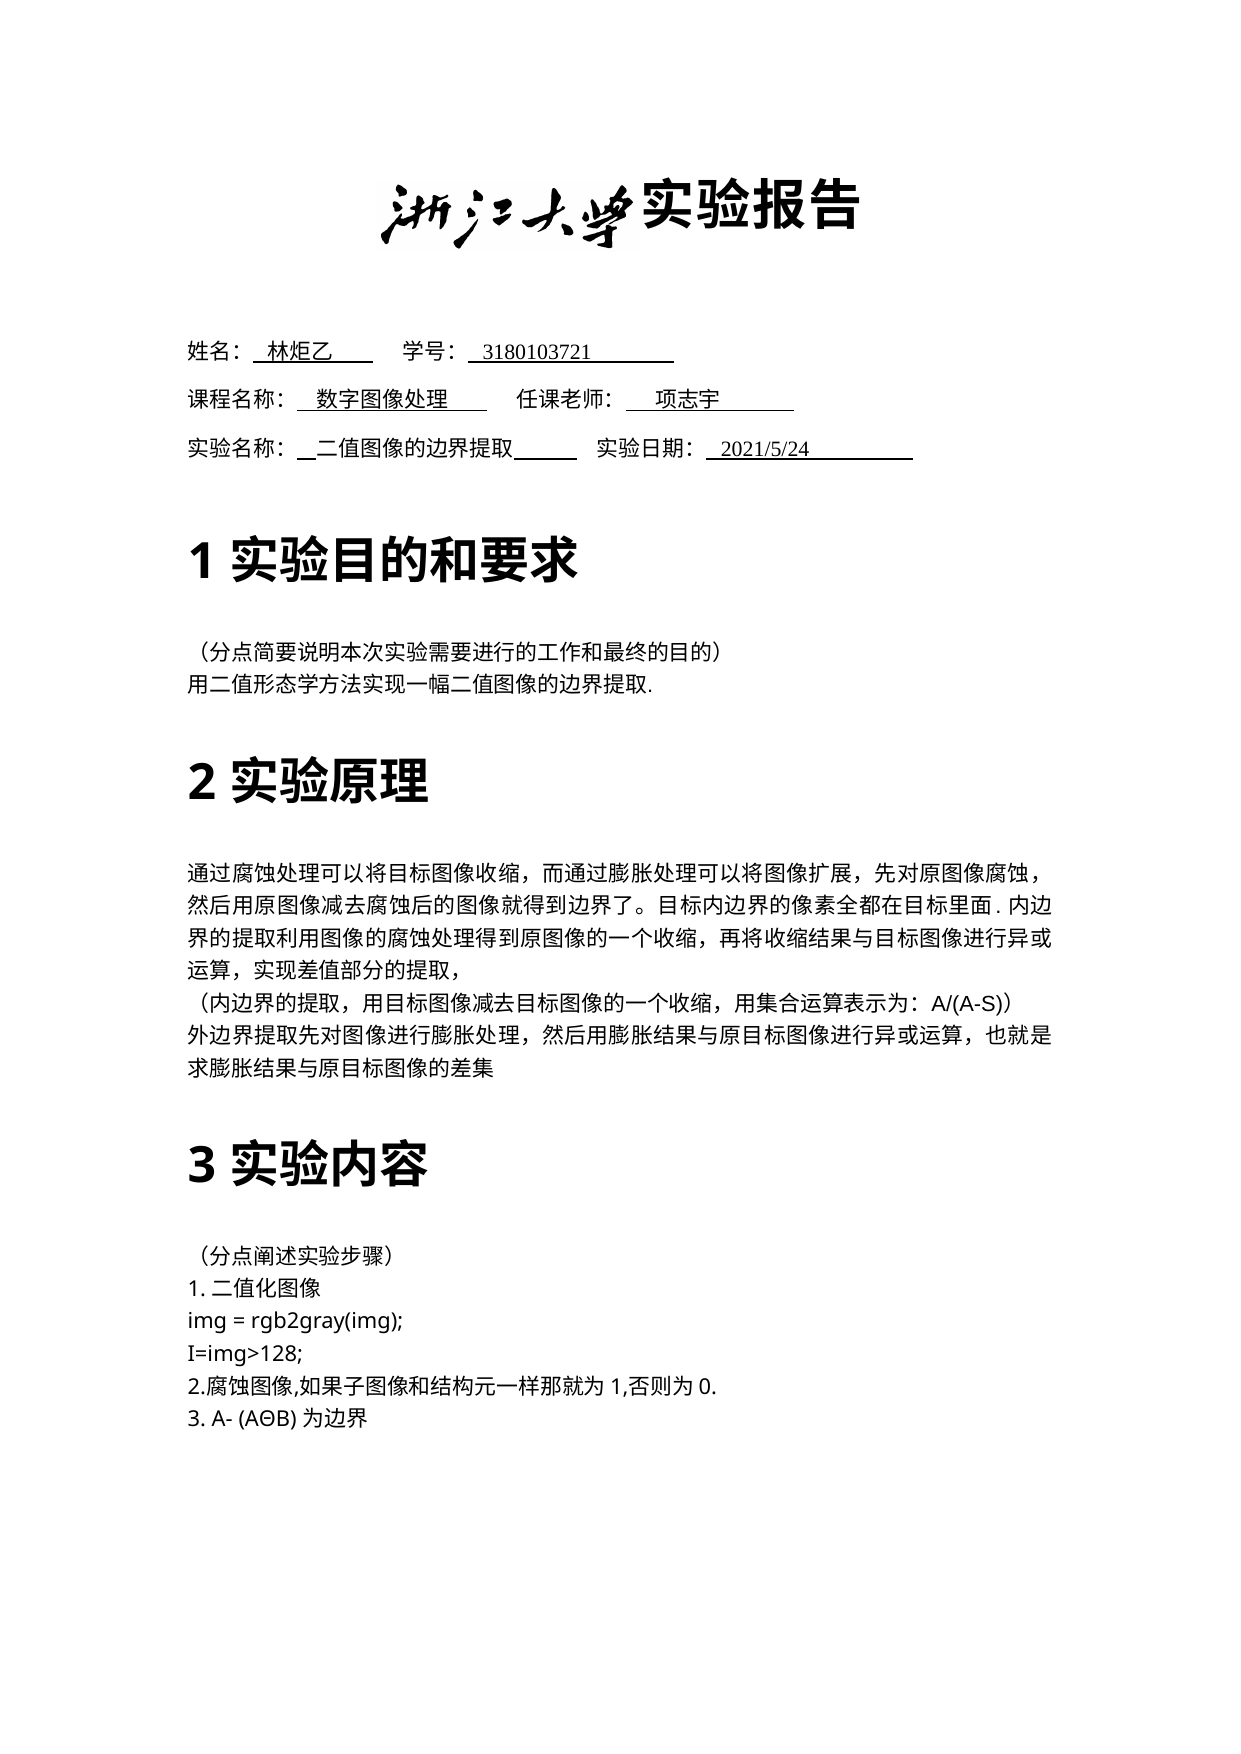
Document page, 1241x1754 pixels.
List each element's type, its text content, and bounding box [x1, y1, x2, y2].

text 3. A- (AΘB) 为边界 [187, 1401, 1053, 1434]
text 1. 二值化图像 [187, 1271, 1053, 1304]
text 姓名： 林炬乙 学号： 3180103721 [187, 334, 1053, 366]
text 2.腐蚀图像,如果子图像和结构元一样那就为1,否则为0. [187, 1369, 1053, 1401]
text 通过腐蚀处理可以将目标图像收缩，而通过膨胀处理可以将图像扩展，先对原图像腐蚀，然后用原图像减去腐蚀后的图像就得到边界了。目标内边界的像素全都在目标里面. 内边界的提取利用图像的腐蚀处理得到原图像的一个收缩，再将收缩结果与目标图像进行异或运算，实现差值部分的提取， [187, 855, 1053, 985]
text 课程名称： 数字图像处理 任课老师： 项志宇 [187, 382, 1053, 414]
subtitle 1 实验目的和要求 [187, 508, 1053, 605]
text I=img>128; [187, 1336, 1053, 1369]
text 用二值形态学方法实现一幅二值图像的边界提取. [187, 667, 1053, 699]
text （分点简要说明本次实验需要进行的工作和最终的目的） [187, 634, 1053, 667]
picture [377, 180, 640, 253]
text （分点阐述实验步骤） [187, 1239, 1053, 1271]
subtitle 3 实验内容 [187, 1112, 1053, 1209]
text 实验报告 [187, 162, 1053, 292]
text 实验名称： 二值图像的边界提取 实验日期： 2021/5/24 [187, 430, 1053, 463]
subtitle 2 实验原理 [187, 729, 1053, 826]
text img = rgb2gray(img); [187, 1304, 1053, 1336]
text 外边界提取先对图像进行膨胀处理，然后用膨胀结果与原目标图像进行异或运算，也就是求膨胀结果与原目标图像的差集 [187, 1018, 1053, 1083]
text （内边界的提取，用目标图像减去目标图像的一个收缩，用集合运算表示为：A/(A-S)） [187, 985, 1053, 1018]
